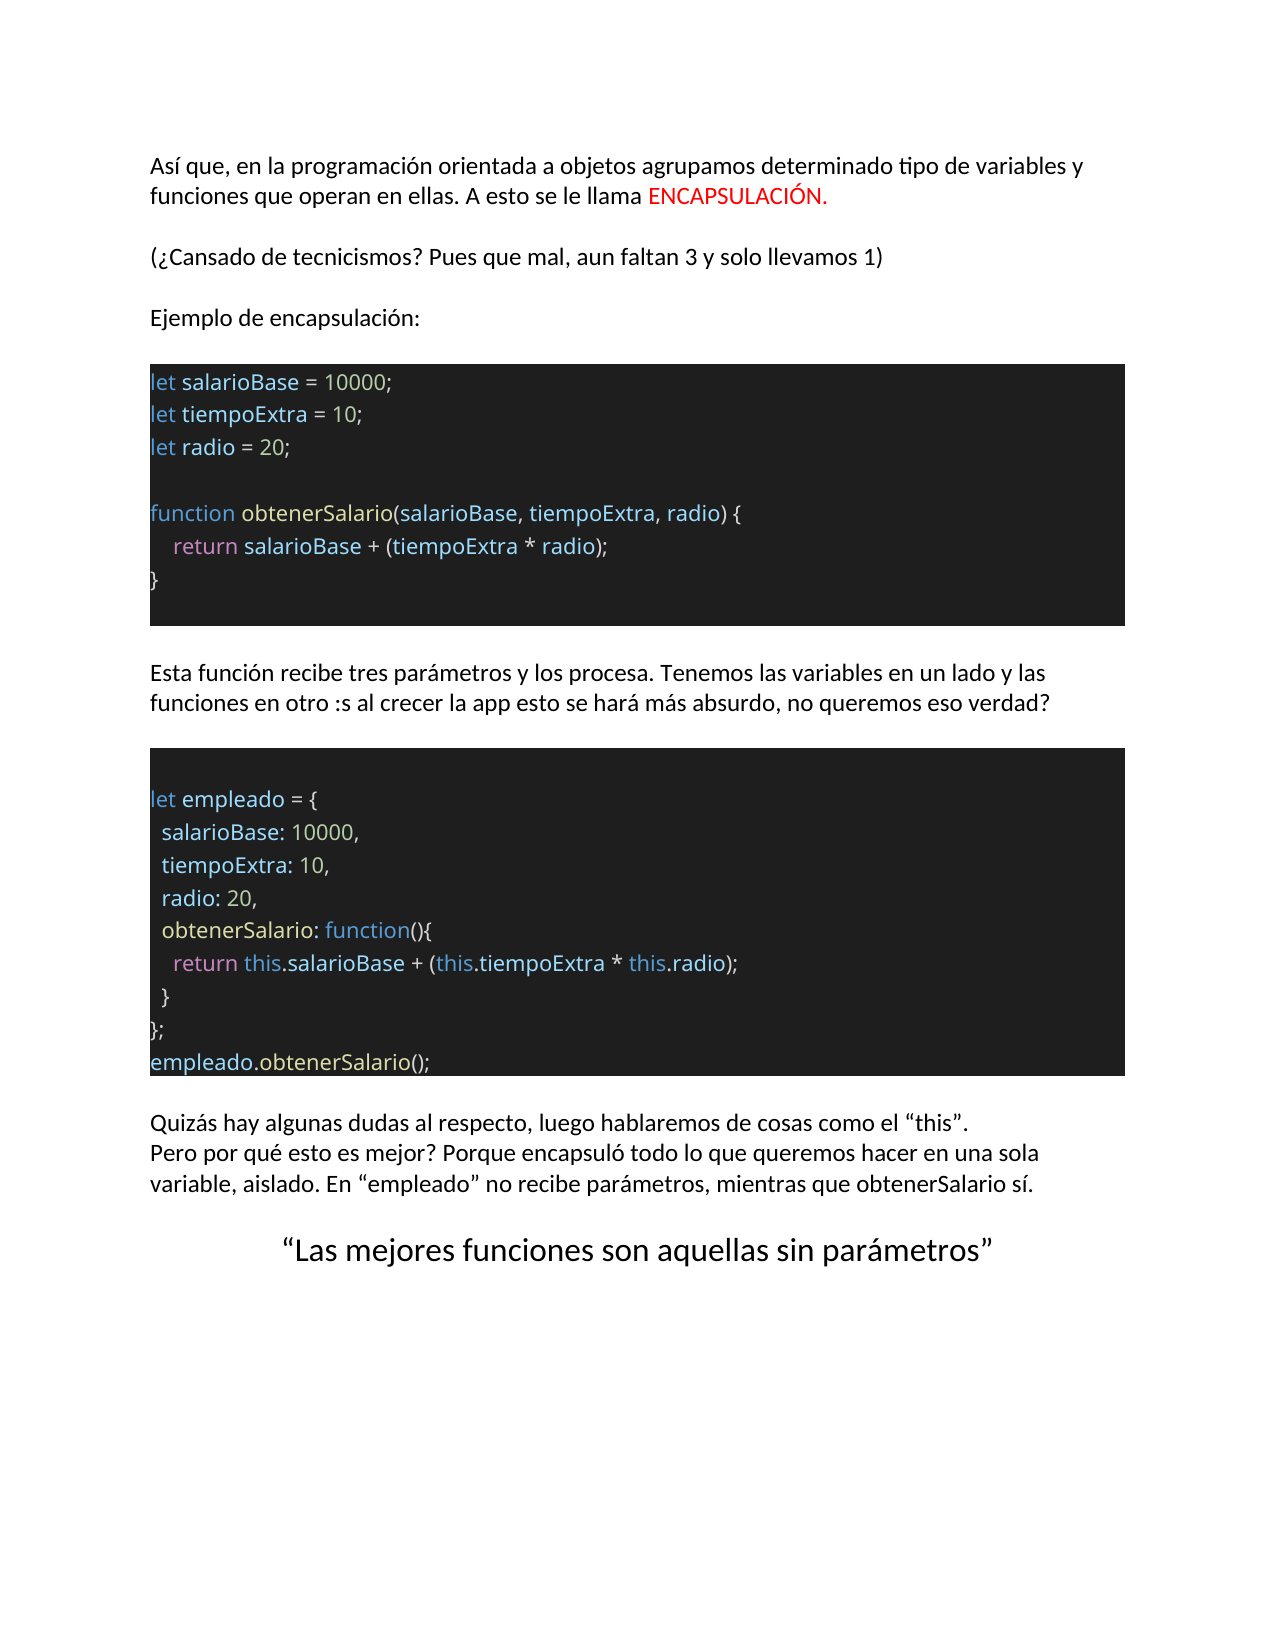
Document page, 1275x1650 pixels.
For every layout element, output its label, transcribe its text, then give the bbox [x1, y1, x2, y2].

text Ejemplo de encapsulación: [150, 303, 1125, 333]
text let tiempoExtra = 10; [150, 396, 1125, 429]
text “Las mejores funciones son aquellas sin parámetros” [150, 1229, 1125, 1270]
text obtenerSalario: function(){ [150, 912, 1125, 945]
text empleado.obtenerSalario(); [150, 1043, 1125, 1076]
text return salarioBase + (tiempoExtra * radio); [150, 528, 1125, 561]
text (¿Cansado de tecnicismos? Pues que mal, aun faltan 3 y solo llevamos 1) [150, 242, 1125, 272]
text }; [150, 1011, 1125, 1043]
text Quizás hay algunas dudas al respecto, luego hablaremos de cosas como el “this”. [150, 1107, 1125, 1137]
text let salarioBase = 10000; [150, 364, 1125, 396]
text let radio = 20; [150, 429, 1125, 462]
text Así que, en la programación orientada a objetos agrupamos determinado tipo de variables y funciones que operan en ellas. A esto se le llama ENCAPSULACIÓN. [150, 150, 1125, 211]
text } [150, 561, 1125, 593]
text salarioBase: 10000, [150, 814, 1125, 847]
text } [150, 978, 1125, 1011]
text Esta función recibe tres parámetros y los procesa. Tenemos las variables en un lado y las funciones en otro :s al crecer la app esto se hará más absurdo, no queremos eso verdad? [150, 657, 1125, 718]
text radio: 20, [150, 879, 1125, 912]
text Pero por qué esto es mejor? Porque encapsuló todo lo que queremos hacer en una sola variable, aislado. En “empleado” no recibe parámetros, mientras que obtenerSalario sí. [150, 1137, 1125, 1198]
text function obtenerSalario(salarioBase, tiempoExtra, radio) { [150, 495, 1125, 528]
text let empleado = { [150, 781, 1125, 814]
text tiempoExtra: 10, [150, 847, 1125, 879]
text return this.salarioBase + (this.tiempoExtra * this.radio); [150, 945, 1125, 978]
